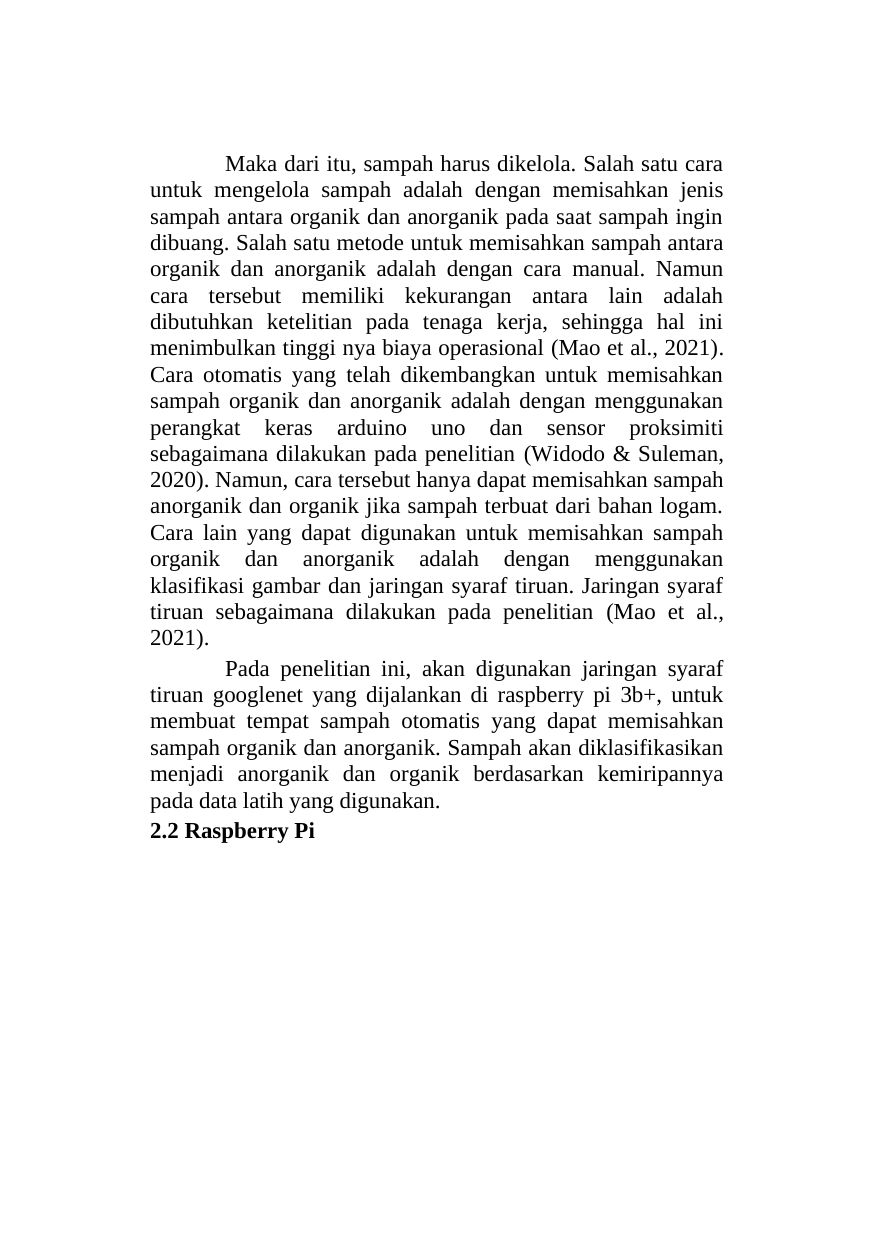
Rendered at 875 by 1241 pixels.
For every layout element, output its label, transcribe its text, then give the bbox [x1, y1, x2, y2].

text 2.2 Raspberry Pi [150, 817, 724, 843]
text Pada penelitian ini, akan digunakan jaringan syaraf tiruan googlenet yang dijalankan di raspberry pi 3b+, untuk membuat tempat sampah otomatis yang dapat memisahkan sampah organik dan anorganik. Sampah akan diklasifikasikan menjadi anorganik dan organik berdasarkan kemiripannya pada data latih yang digunakan. [150, 655, 724, 813]
text Maka dari itu, sampah harus dikelola. Salah satu cara untuk mengelola sampah adalah dengan memisahkan jenis sampah antara organik dan anorganik pada saat sampah ingin dibuang. Salah satu metode untuk memisahkan sampah antara organik dan anorganik adalah dengan cara manual. Namun cara tersebut memiliki kekurangan antara lain adalah dibutuhkan ketelitian pada tenaga kerja, sehingga hal ini menimbulkan tinggi nya biaya operasional . Cara otomatis yang telah dikembangkan untuk memisahkan sampah organik dan anorganik adalah dengan menggunakan perangkat keras arduino uno dan sensor proksimiti sebagaimana dilakukan pada penelitian . Namun, cara tersebut hanya dapat memisahkan sampah anorganik dan organik jika sampah terbuat dari bahan logam. Cara lain yang dapat digunakan untuk memisahkan sampah organik dan anorganik adalah dengan menggunakan klasifikasi gambar dan jaringan syaraf tiruan. Jaringan syaraf tiruan sebagaimana dilakukan pada penelitian . [150, 150, 724, 651]
